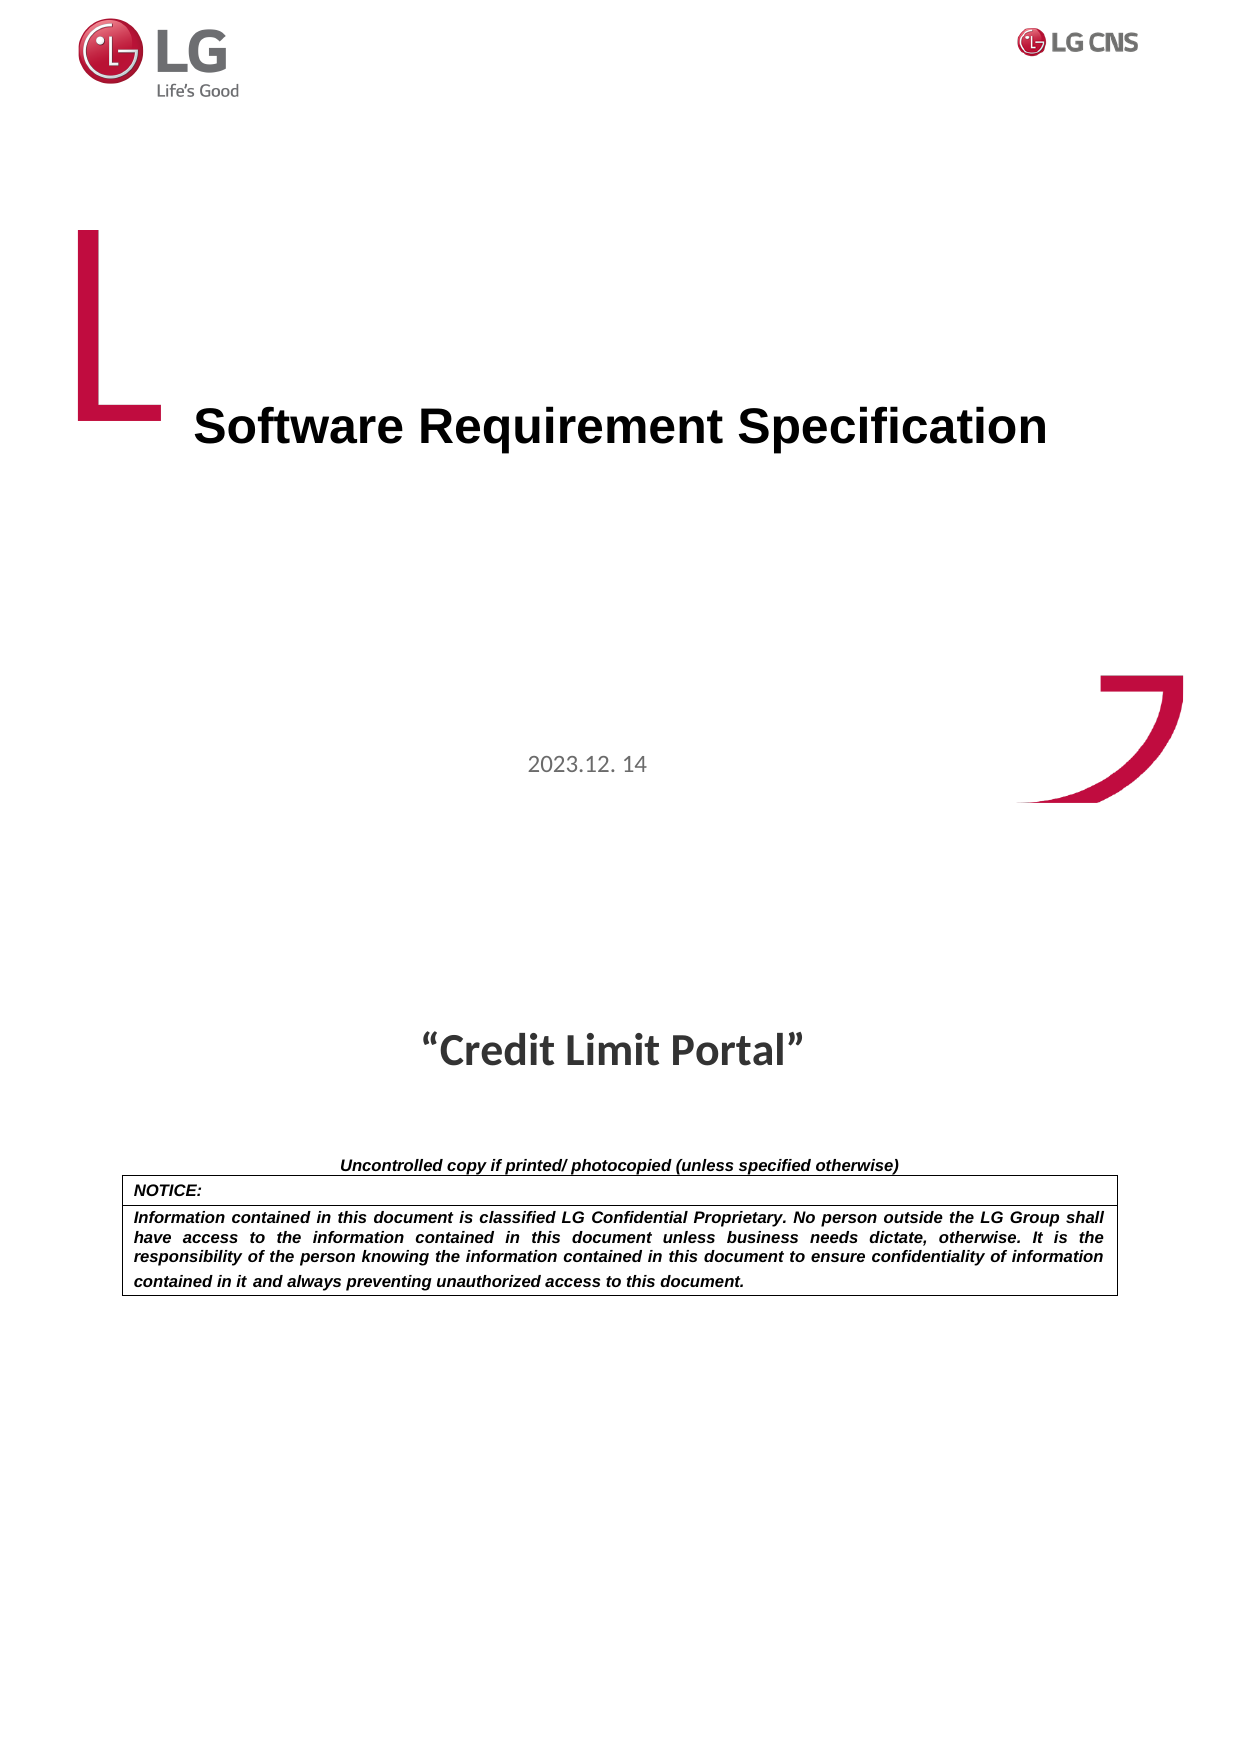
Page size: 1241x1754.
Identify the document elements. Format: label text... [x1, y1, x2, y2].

picture [1011, 21, 1144, 61]
picture [75, 0, 241, 117]
picture [1013, 675, 1184, 803]
text Uncontrolled copy if printed/ photocopied (unless specified otherwise) [75, 1156, 1165, 1175]
picture [77, 230, 164, 421]
table_header NOTICE: [123, 1176, 1117, 1205]
table_cell Information contained in this document is classified LG Confidential Proprietary. No person outside the LG Group shall have access to the information contained in this document unless business needs dictate, otherwise. It is the responsibility of the person knowing the information contained in this document to ensure confidentiality of information contained in it and always preventing unauthorized access to this document. [123, 1206, 1117, 1295]
